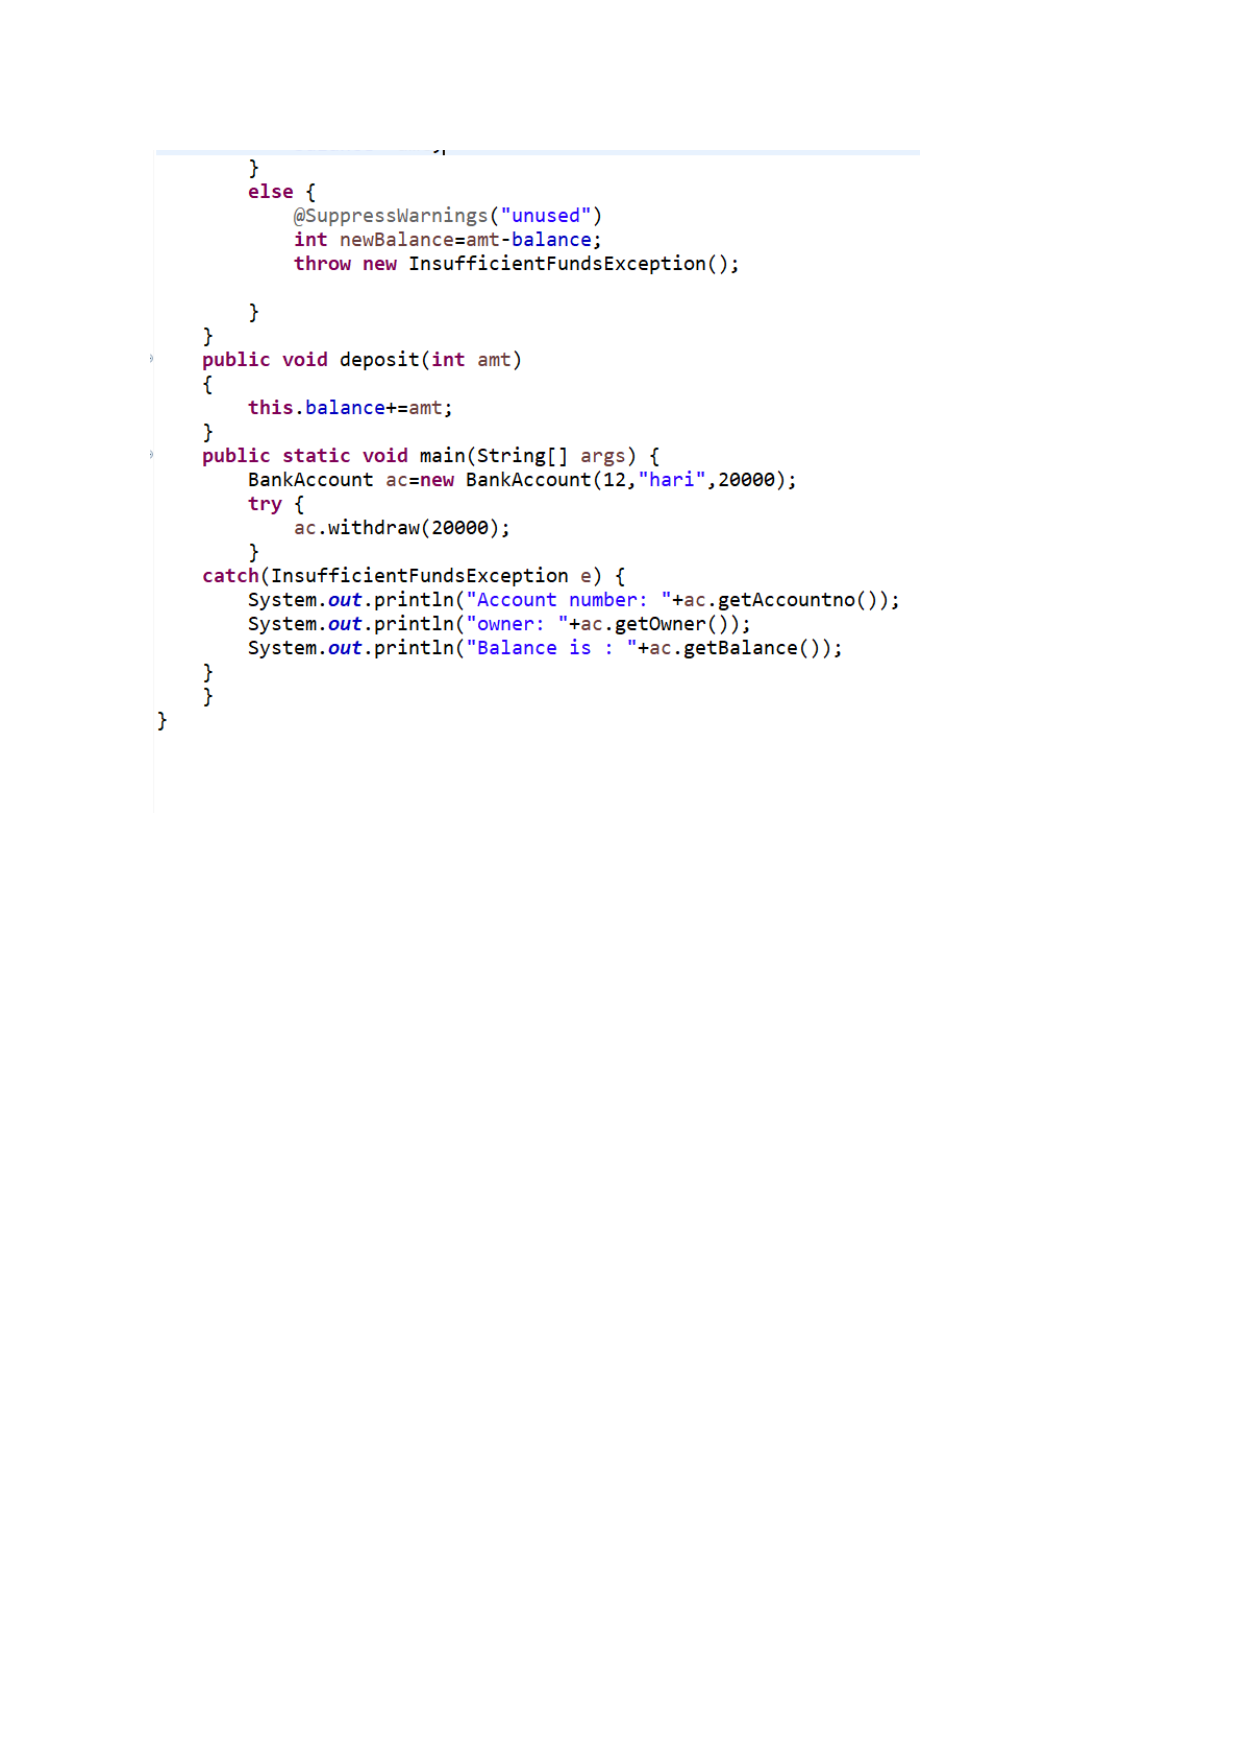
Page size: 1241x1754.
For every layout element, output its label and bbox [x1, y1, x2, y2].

picture [150, 150, 920, 813]
